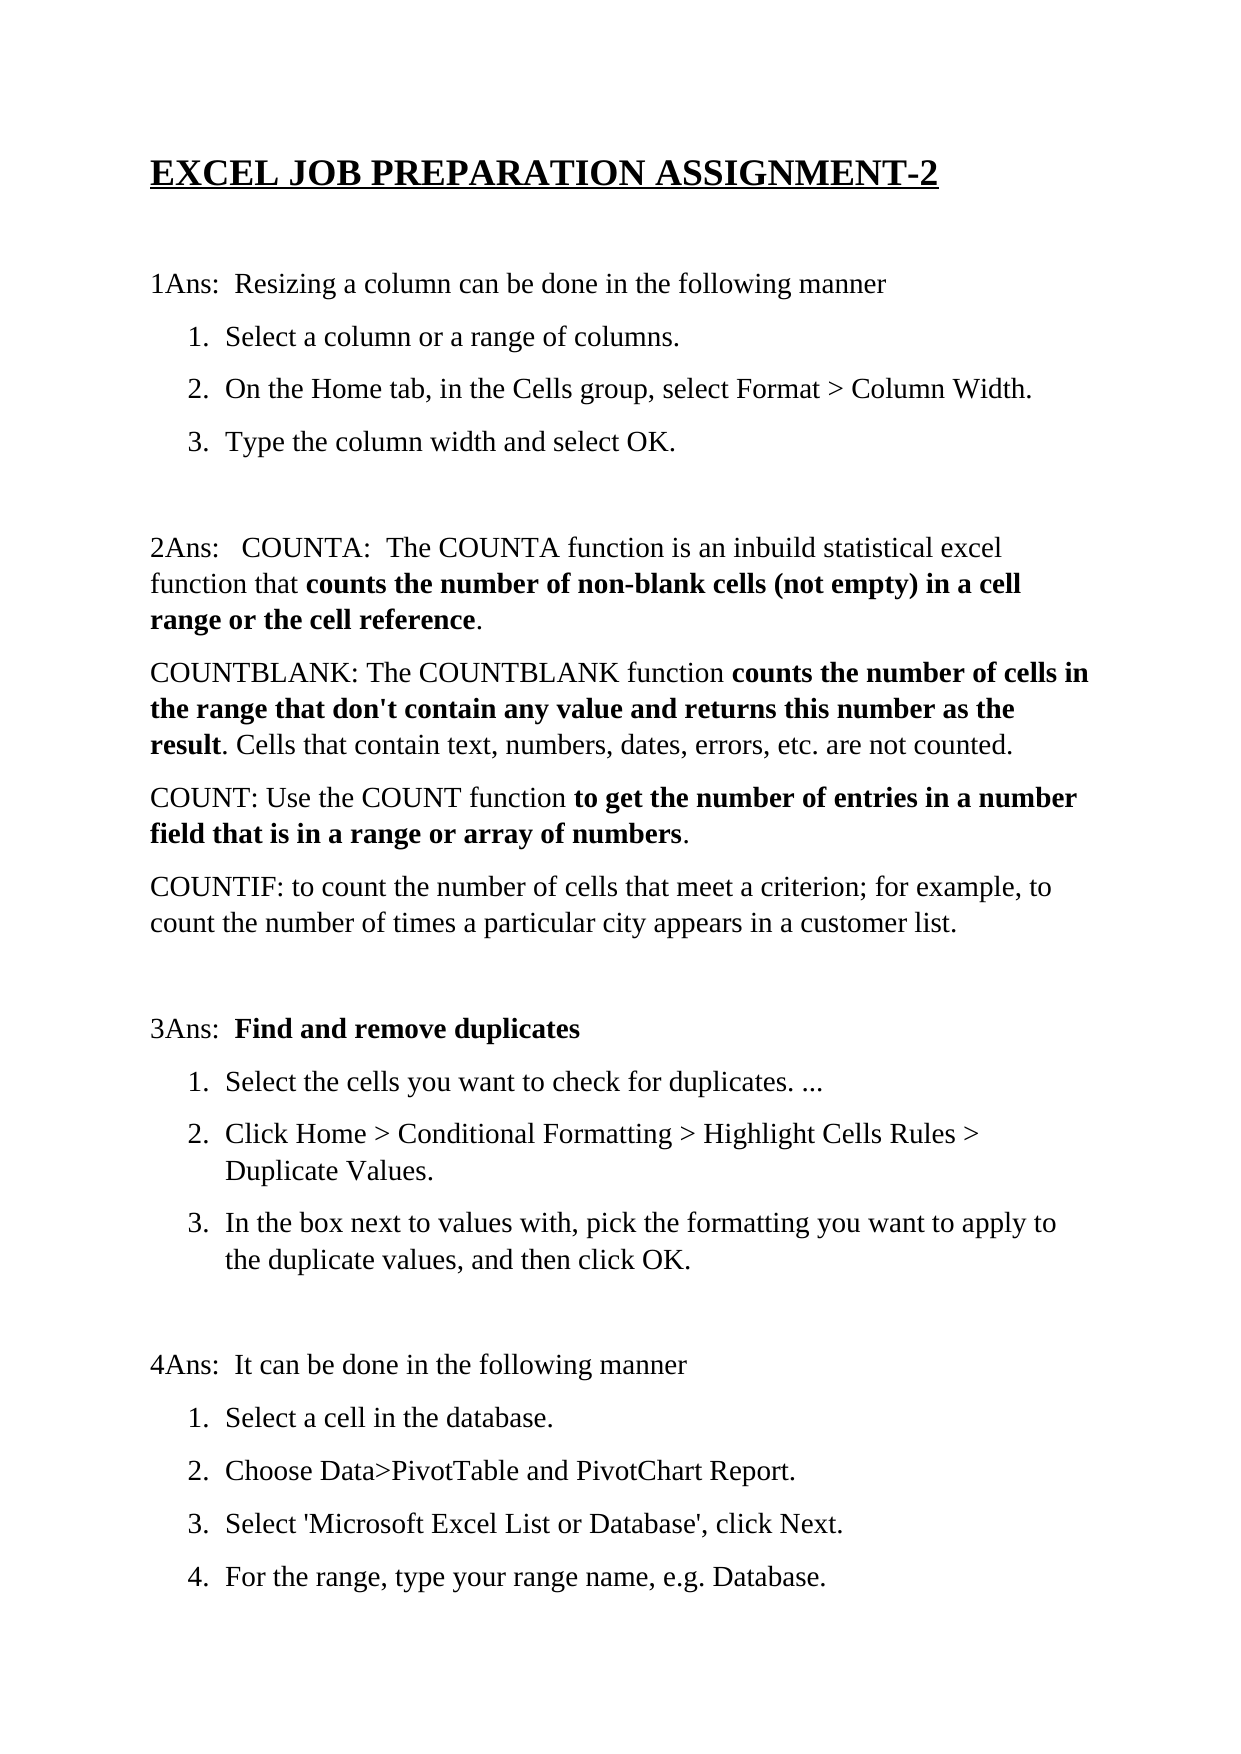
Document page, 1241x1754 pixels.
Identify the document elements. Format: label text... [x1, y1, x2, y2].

list Select a cell in the database. [187, 1400, 1090, 1434]
list Choose Data>PivotTable and PivotChart Report. [187, 1453, 1090, 1487]
text COUNTBLANK: The COUNTBLANK function counts the number of cells in the range that don't contain any value and returns this number as the result. Cells that contain text, numbers, dates, errors, etc. are not counted. [150, 655, 1090, 761]
text 3Ans: Find and remove duplicates [150, 1011, 1090, 1044]
list Click Home > Conditional Formatting > Highlight Cells Rules > Duplicate Values. [187, 1117, 1090, 1186]
list For the range, type your range name, e.g. Database. [187, 1559, 1090, 1592]
list Select the cells you want to check for duplicates. ... [187, 1064, 1090, 1097]
text COUNTIF: to count the number of cells that meet a criterion; for example, to count the number of times a particular city appears in a customer list. [150, 869, 1090, 939]
list In the box next to values with, pick the formatting you want to apply to the duplicate values, and then click OK. [187, 1206, 1090, 1275]
text COUNT: Use the COUNT function to get the number of entries in a number field that is in a range or array of numbers. [150, 780, 1090, 850]
text 2Ans: COUNTA: The COUNTA function is an inbuild statistical excel function that counts the number of non-blank cells (not empty) in a cell range or the cell reference. [150, 530, 1090, 636]
list On the Home tab, in the Cells group, select Format > Column Width. [187, 372, 1090, 405]
text 4Ans: It can be done in the following manner [150, 1347, 1090, 1381]
text 1Ans: Resizing a column can be done in the following manner [150, 266, 1090, 299]
text EXCEL JOB PREPARATION ASSIGNMENT-2 [150, 150, 1090, 193]
list Select 'Microsoft Excel List or Database', click Next. [187, 1506, 1090, 1539]
list Select a column or a range of columns. [187, 319, 1090, 352]
list Type the column width and select OK. [187, 424, 1090, 458]
